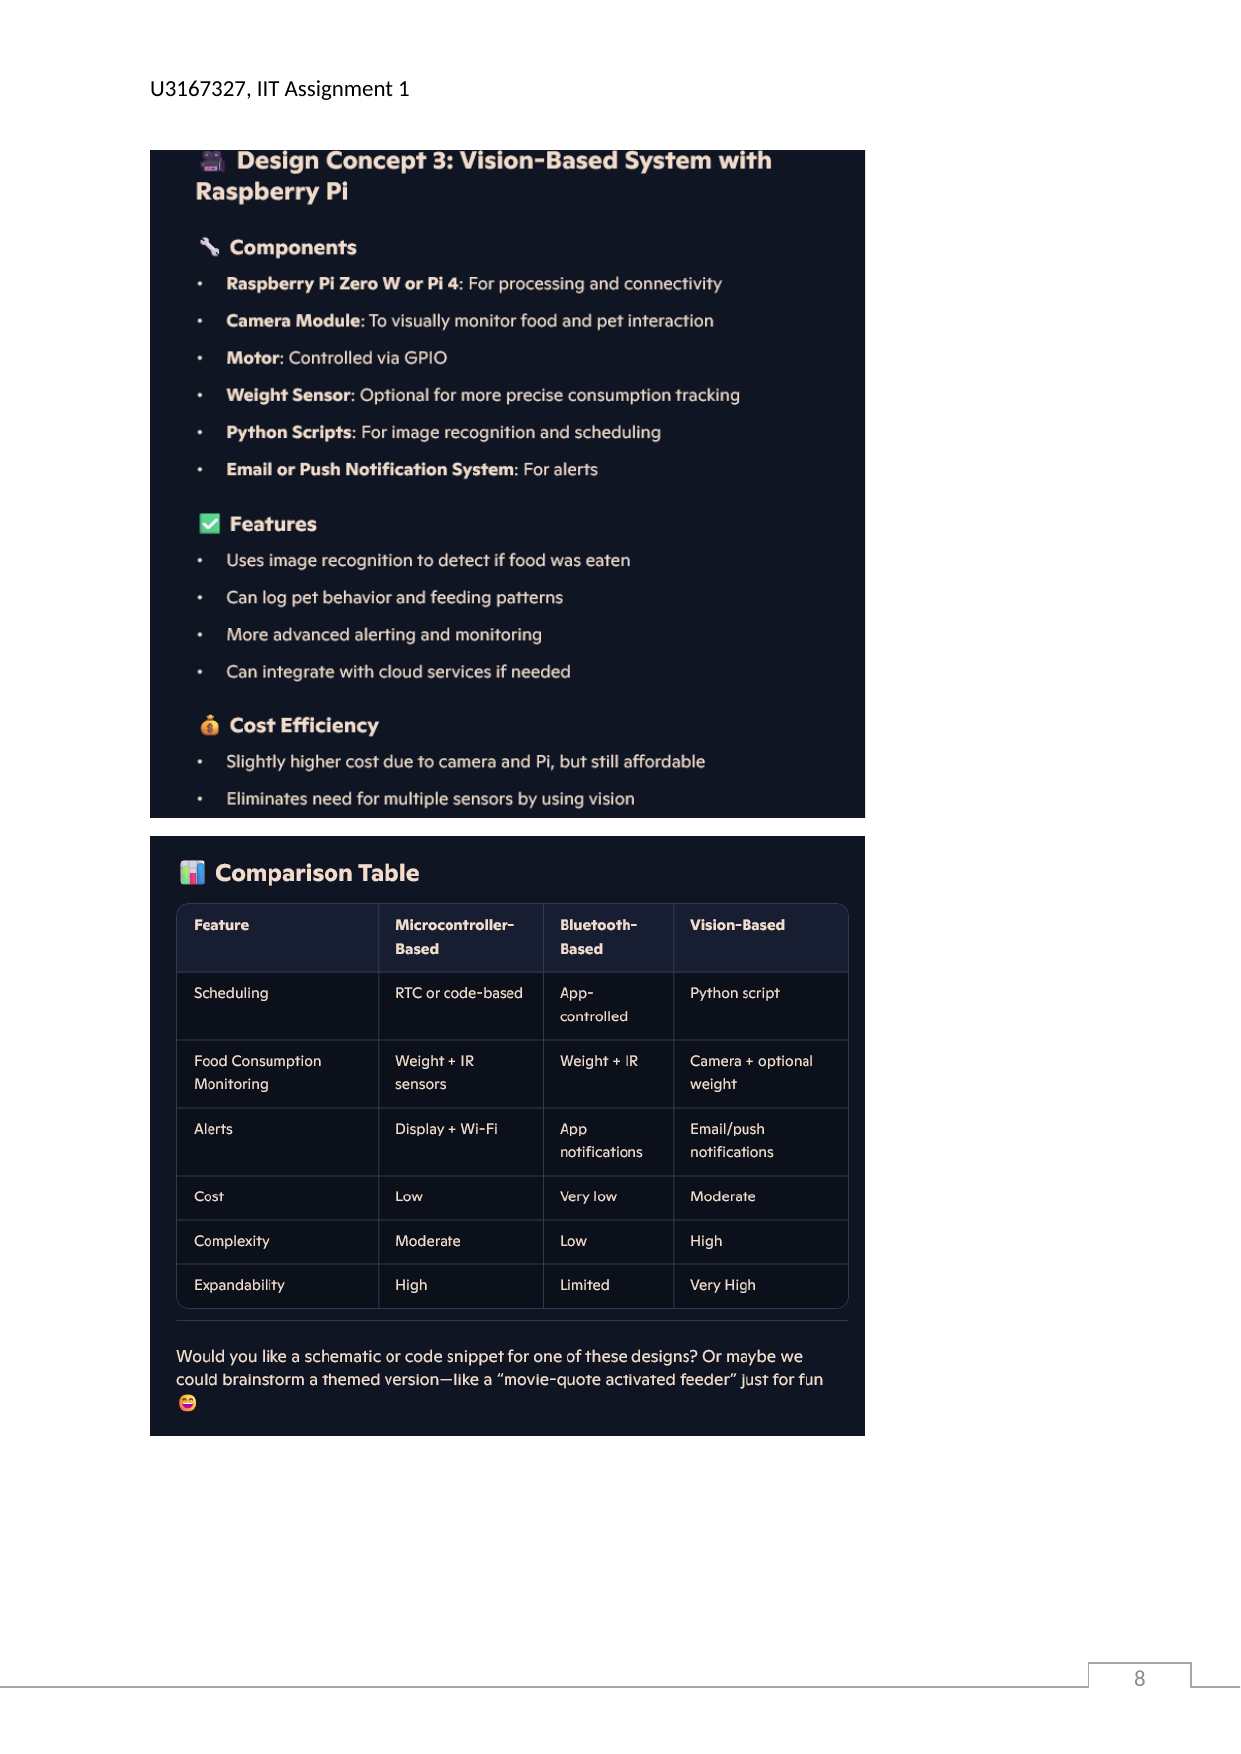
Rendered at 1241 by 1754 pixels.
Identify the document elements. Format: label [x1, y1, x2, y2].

picture [150, 836, 865, 1436]
picture [150, 150, 866, 818]
